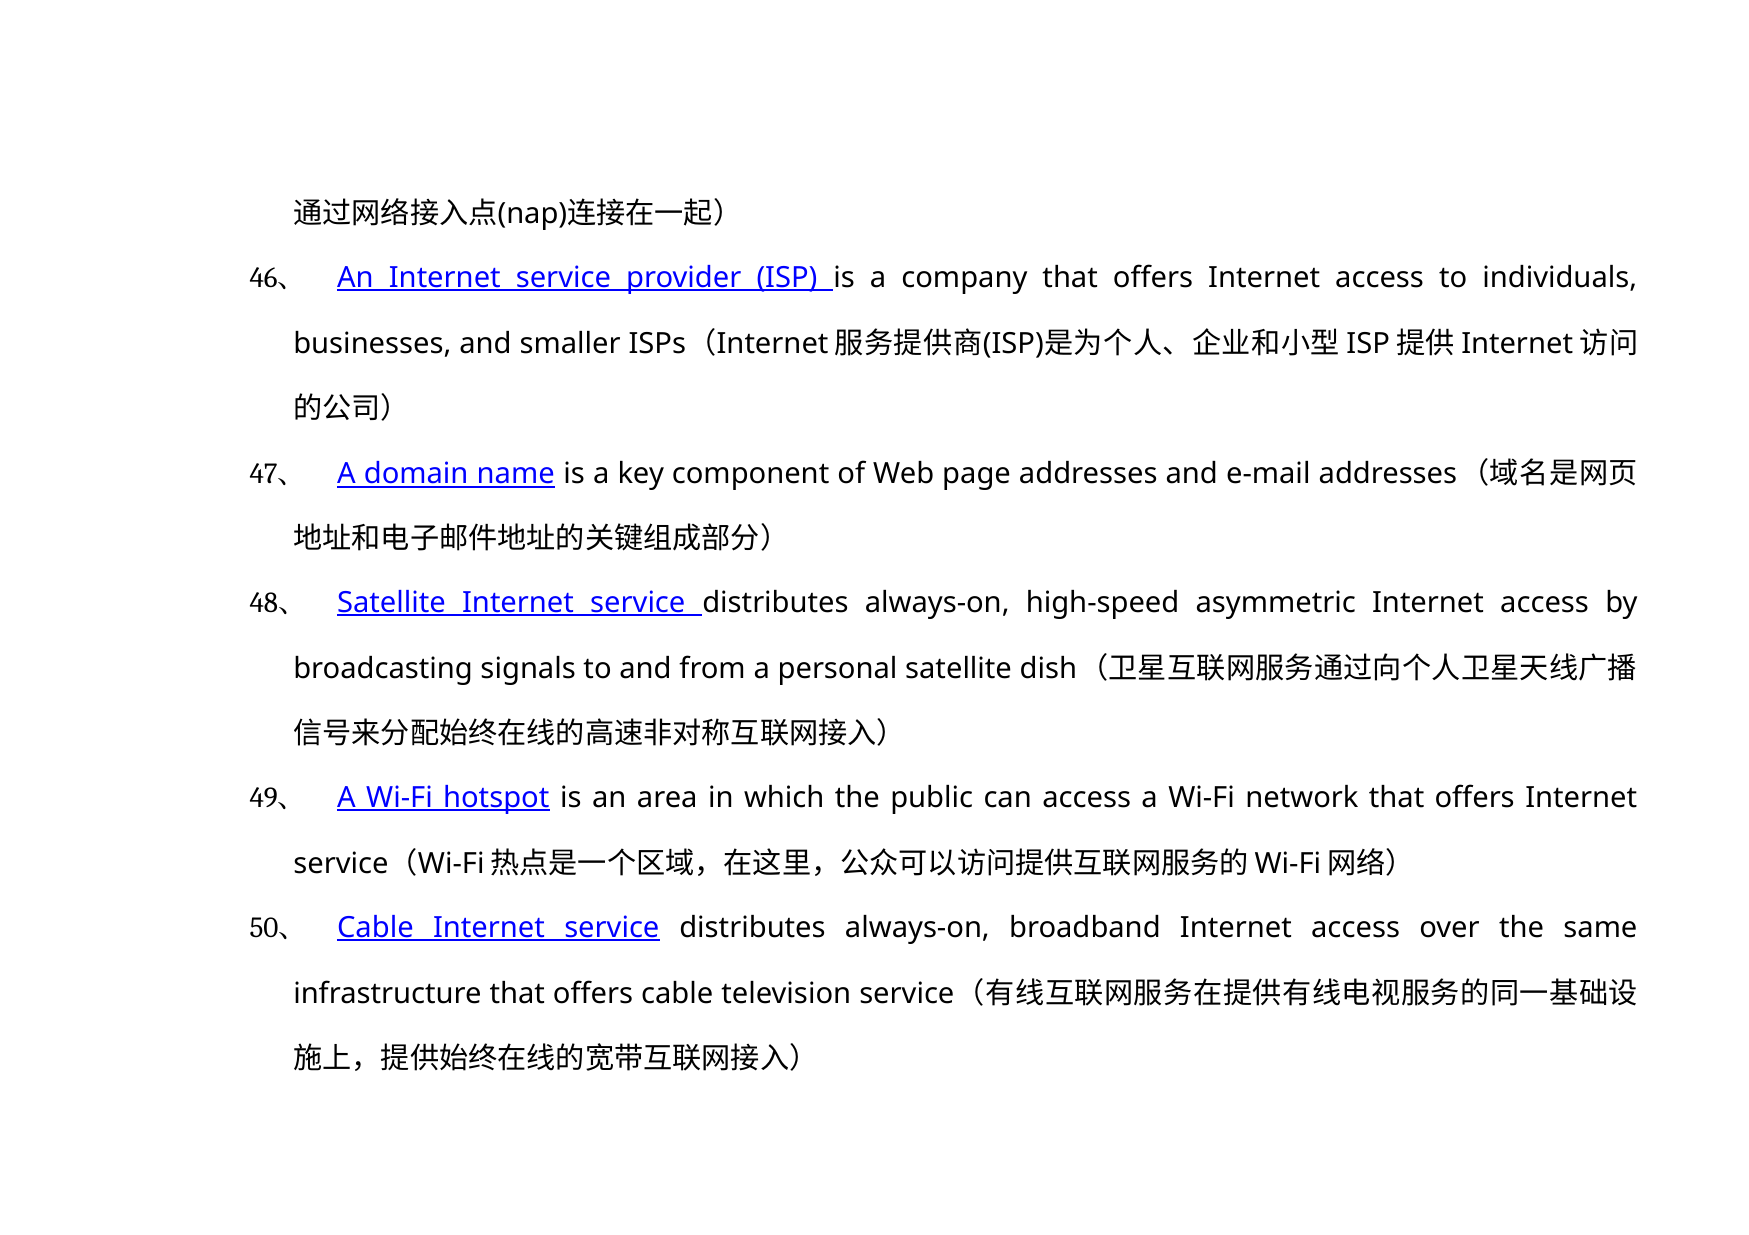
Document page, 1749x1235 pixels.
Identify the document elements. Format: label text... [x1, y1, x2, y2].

list An Internet service provider (ISP) is a company that offers Internet access to individuals, businesses, and smaller ISPs（Internet服务提供商(ISP)是为个人、企业和小型ISP提供Internet访问的公司） [249, 243, 1638, 438]
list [249, 178, 1638, 243]
list A domain name is a key component of Web page addresses and e-mail addresses（域名是网页地址和电子邮件地址的关键组成部分） [249, 438, 1638, 568]
list A Wi-Fi hotspot is an area in which the public can access a Wi-Fi network that offers Internet service（Wi-Fi热点是一个区域，在这里，公众可以访问提供互联网服务的Wi-Fi网络） [249, 763, 1638, 893]
list Cable Internet service distributes always-on, broadband Internet access over the same infrastructure that offers cable television service（有线互联网服务在提供有线电视服务的同一基础设施上，提供始终在线的宽带互联网接入） [249, 893, 1638, 1088]
list Satellite Internet service distributes always-on, high-speed asymmetric Internet access by broadcasting signals to and from a personal satellite dish（卫星互联网服务通过向个人卫星天线广播信号来分配始终在线的高速非对称互联网接入） [249, 568, 1638, 763]
